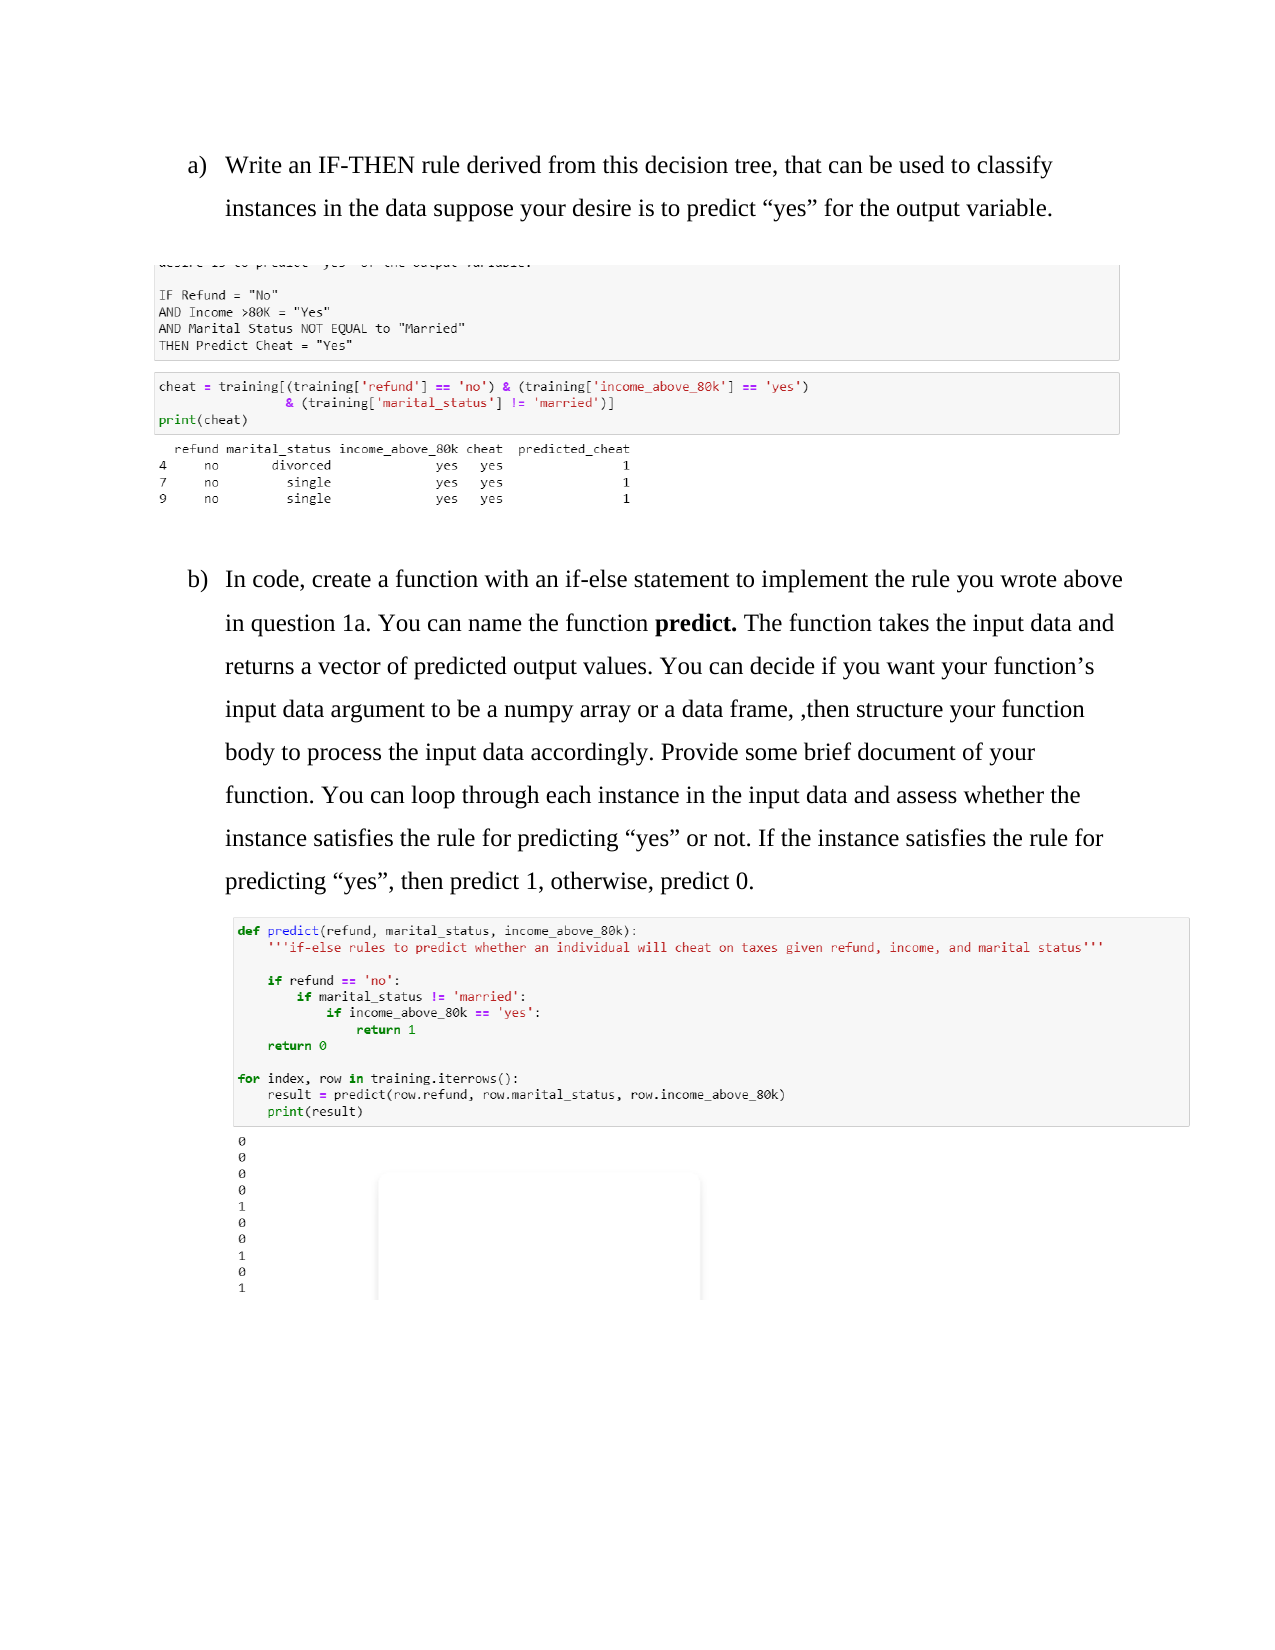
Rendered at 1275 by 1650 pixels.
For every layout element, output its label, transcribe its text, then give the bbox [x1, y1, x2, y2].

picture [225, 909, 1200, 1300]
list Write an IF-THEN rule derived from this decision tree, that can be used to classify instances in the data suppose your desire is to predict “yes” for the output variable. [187, 150, 1125, 222]
picture [150, 265, 1125, 521]
list In code, create a function with an if-else statement to implement the rule you wrote above in question 1a. You can name the function predict. The function takes the input data and returns a vector of predicted output values. You can decide if you want your function’s input data argument to be a numpy array or a data frame, ,then structure your function body to process the input data accordingly. Provide some brief document of your function. You can loop through each instance in the input data and assess whether the instance satisfies the rule for predicting “yes” or not. If the instance satisfies the rule for predicting “yes”, then predict 1, otherwise, predict 0. [187, 564, 1125, 895]
